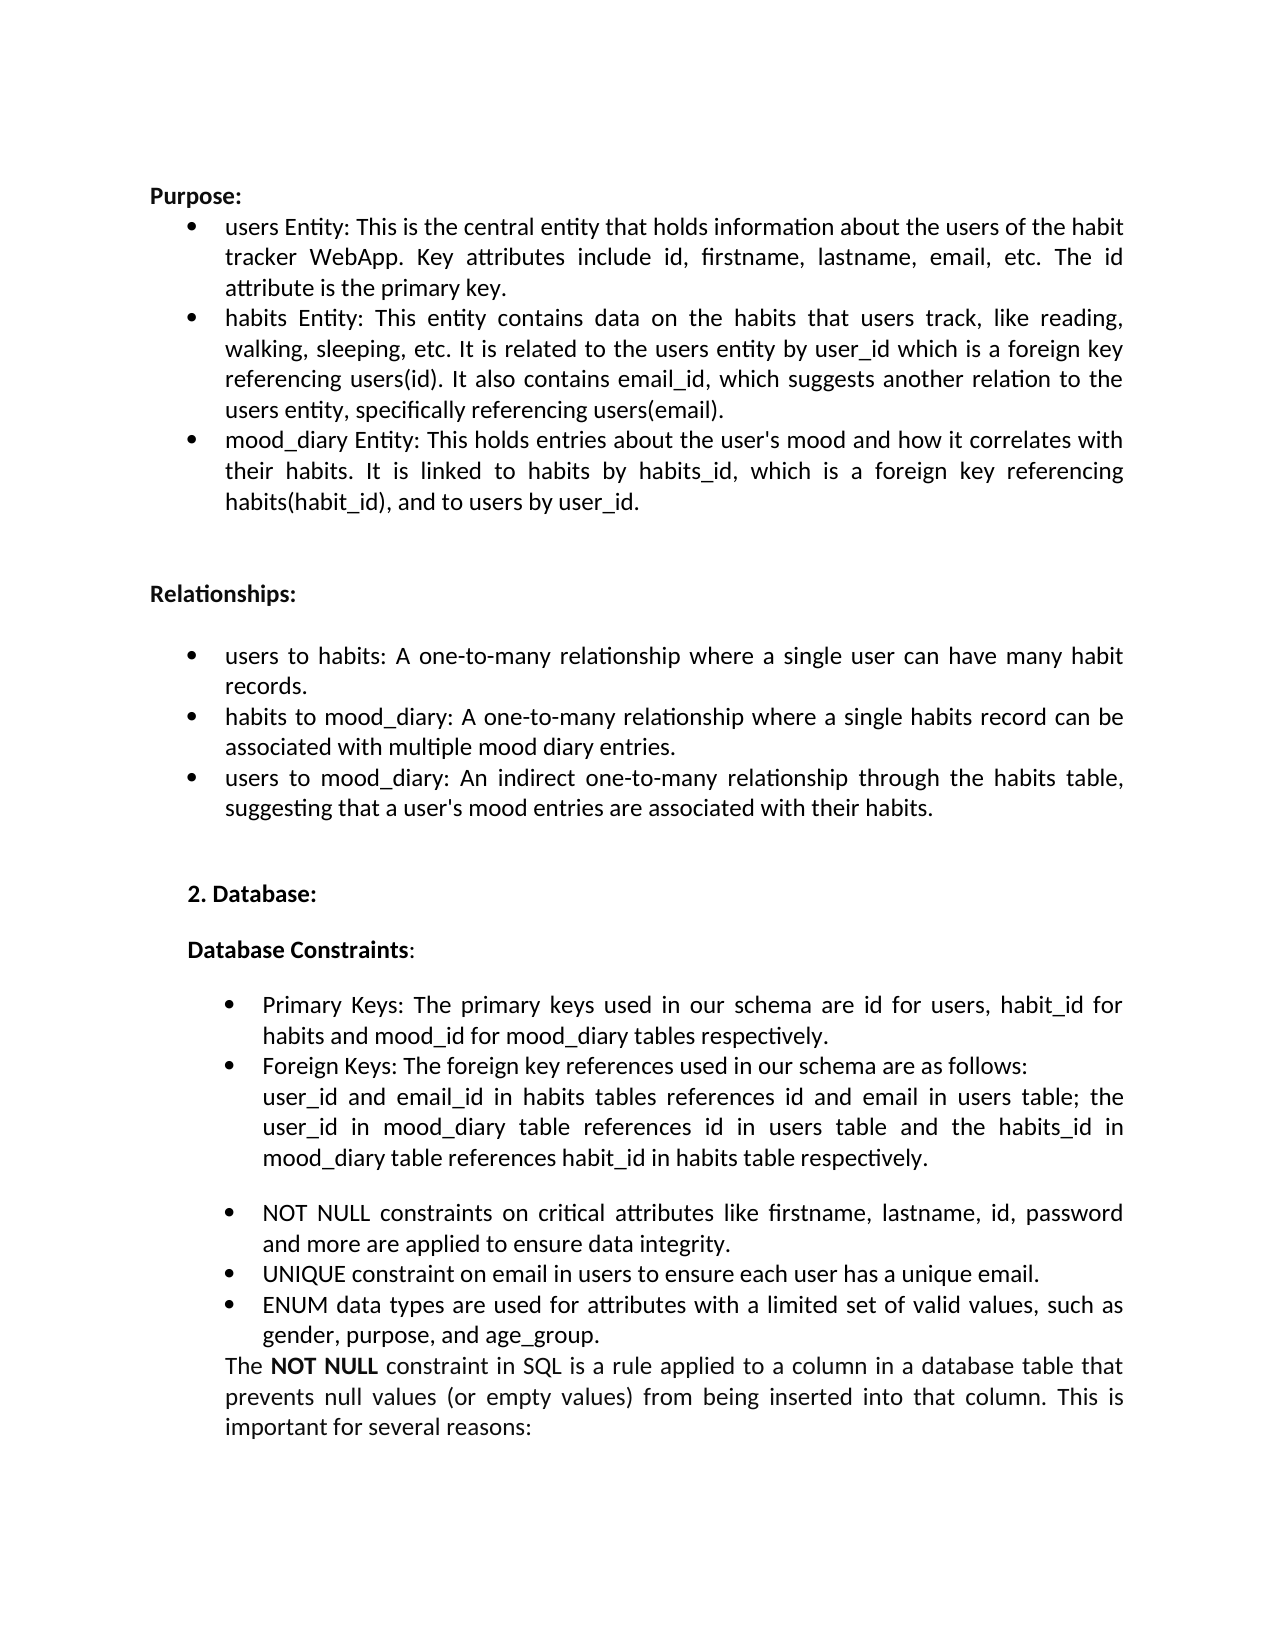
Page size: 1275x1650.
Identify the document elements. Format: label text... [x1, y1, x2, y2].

list Foreign Keys: The foreign key references used in our schema are as follows: [225, 1226, 1125, 1256]
list NOT NULL constraints on critical attributes like firstname, lastname, id, password and more are applied to ensure data integrity. [225, 1398, 1125, 1459]
list Primary Keys: The primary keys used in our schema are id for users, habit_id for habits and mood_id for mood_diary tables respectively. [225, 1139, 1125, 1201]
text Relationships: [150, 653, 1125, 683]
list users to mood_diary: An indirect one-to-many relationship through the habits table, suggesting that a user's mood entries are associated with their habits. [187, 887, 1125, 948]
list mood_diary Entity: This holds entries about the user's mood and how it correlates with their habits. It is linked to habits by habits_id, which is a foreign key referencing habits(habit_id), and to users by user_id. [187, 475, 1125, 566]
text Database Constraints: [150, 1084, 1125, 1114]
list user_id and email_id in habits tables references id and email in users table; the user_id in mood_diary table references id in users table and the habits_id in mood_diary table references habit_id in habits table respectively. [262, 1281, 1125, 1373]
list habits Entity: This entity contains data on the habits that users track, like reading, walking, sleeping, etc. It is related to the users entity by user_id which is a foreign key referencing users(id). It also contains email_id, which suggests another relation to the users entity, specifically referencing users(email). [187, 328, 1125, 450]
list users to habits: A one-to-many relationship where a single user can have many habit records. [187, 715, 1125, 776]
text Purpose: [150, 181, 1125, 211]
list habits to mood_diary: A one-to-many relationship where a single habits record can be associated with multiple mood diary entries. [187, 801, 1125, 862]
text 2. Database: [187, 1028, 1125, 1059]
list users Entity: This is the central entity that holds information about the users of the habit tracker WebApp. Key attributes include id, firstname, lastname, email, etc. The id attribute is the primary key. [187, 211, 1125, 303]
